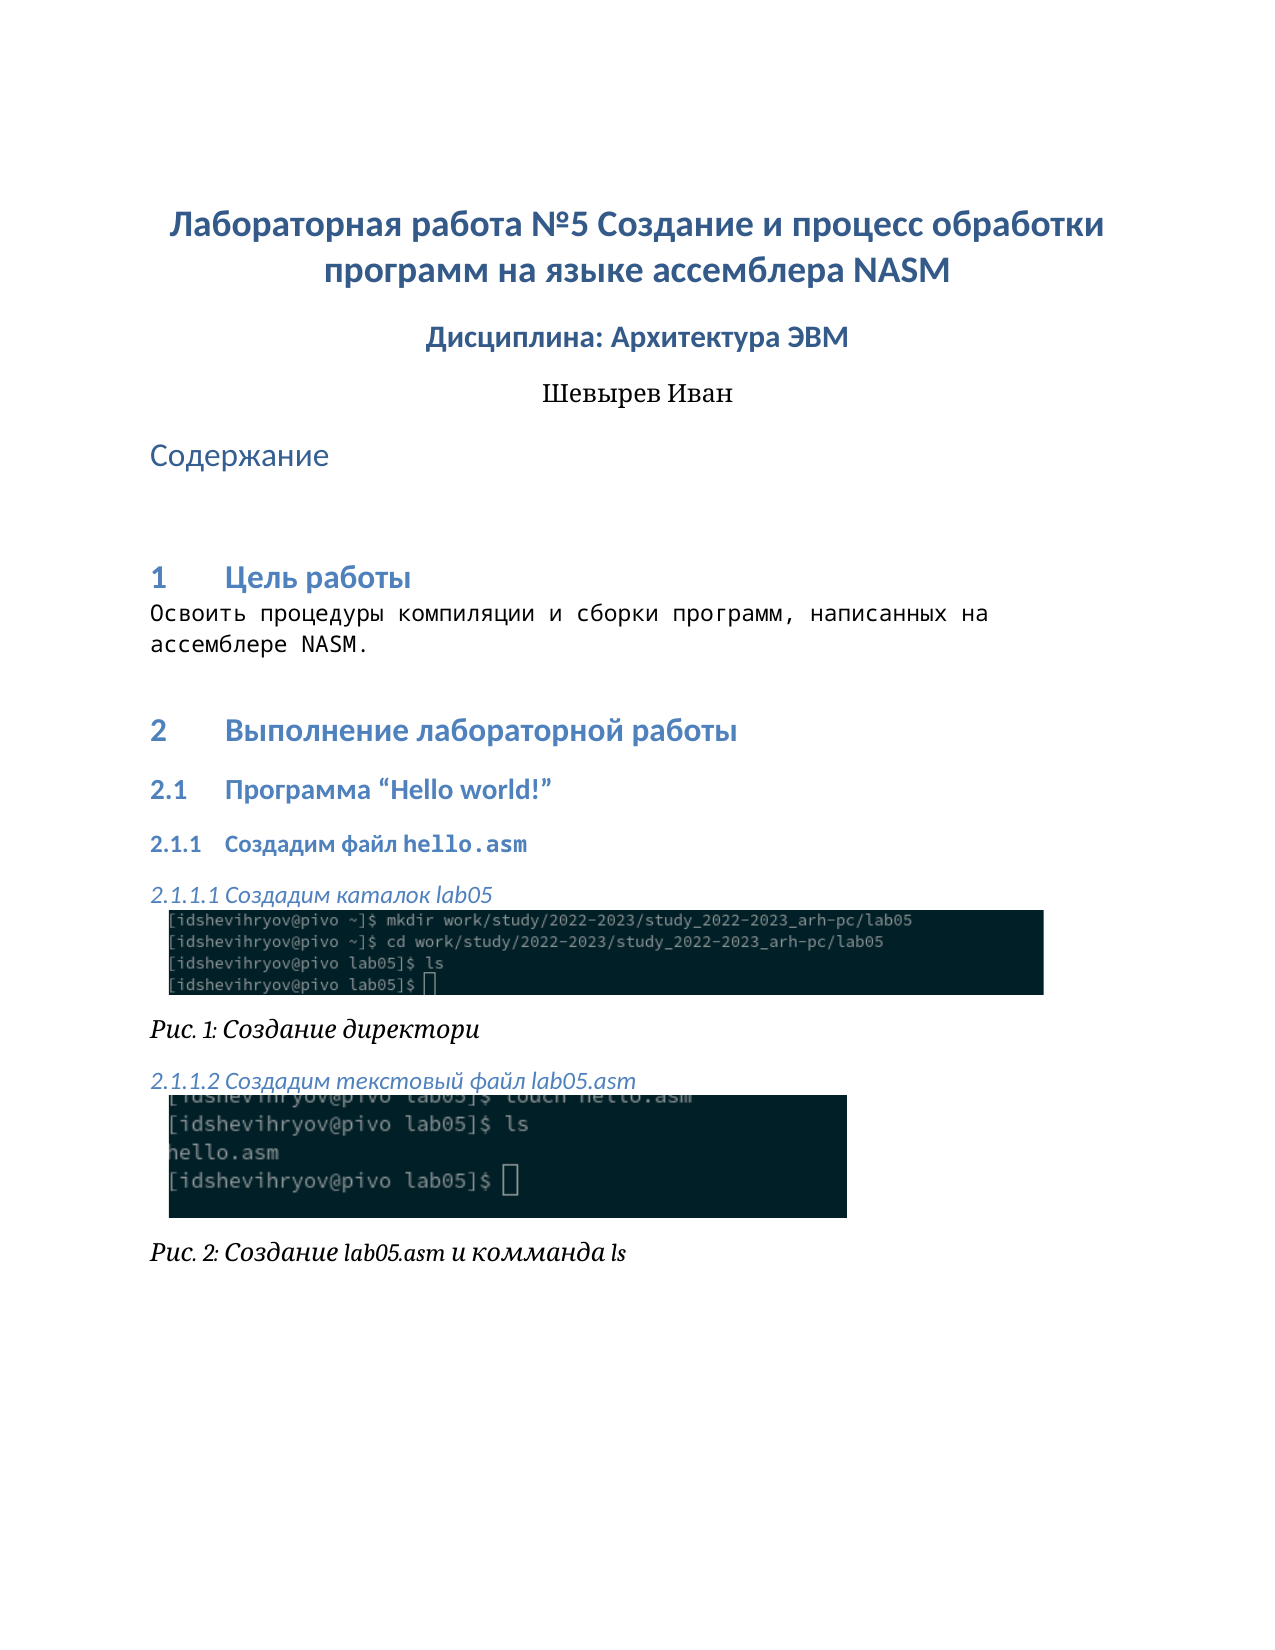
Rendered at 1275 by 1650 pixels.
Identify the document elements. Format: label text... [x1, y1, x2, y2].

title Лабораторная работа №5 Создание и процесс обработки программ на языке ассемблера NASM [150, 200, 1125, 292]
subtitle 2.1.1 Создадим файл hello.asm [150, 827, 1125, 859]
text Освоить процедуры компиляции и сборки программ, написанных на ассемблере NASM. [150, 597, 1125, 659]
subtitle 2.1 Программа “Hello world!” [150, 771, 1125, 807]
subtitle 2 Выполнение лабораторной работы [150, 709, 1125, 750]
text Шевырев Иван [150, 380, 1125, 408]
subtitle 1 Цель работы [150, 556, 1125, 597]
text Рис. 1: Создание директори [150, 1016, 1125, 1044]
subtitle 2.1.1.2 Создадим текстовый файл lab05.asm [150, 1065, 1125, 1096]
picture [168, 910, 1044, 995]
subtitle 2.1.1.1 Создадим каталок lab05 [150, 879, 1125, 910]
text Рис. 2: Создание lab05.asm и комманда ls [150, 1238, 1125, 1267]
picture [168, 1095, 847, 1218]
subtitle Дисциплина: Архитектура ЭВМ [150, 317, 1125, 355]
